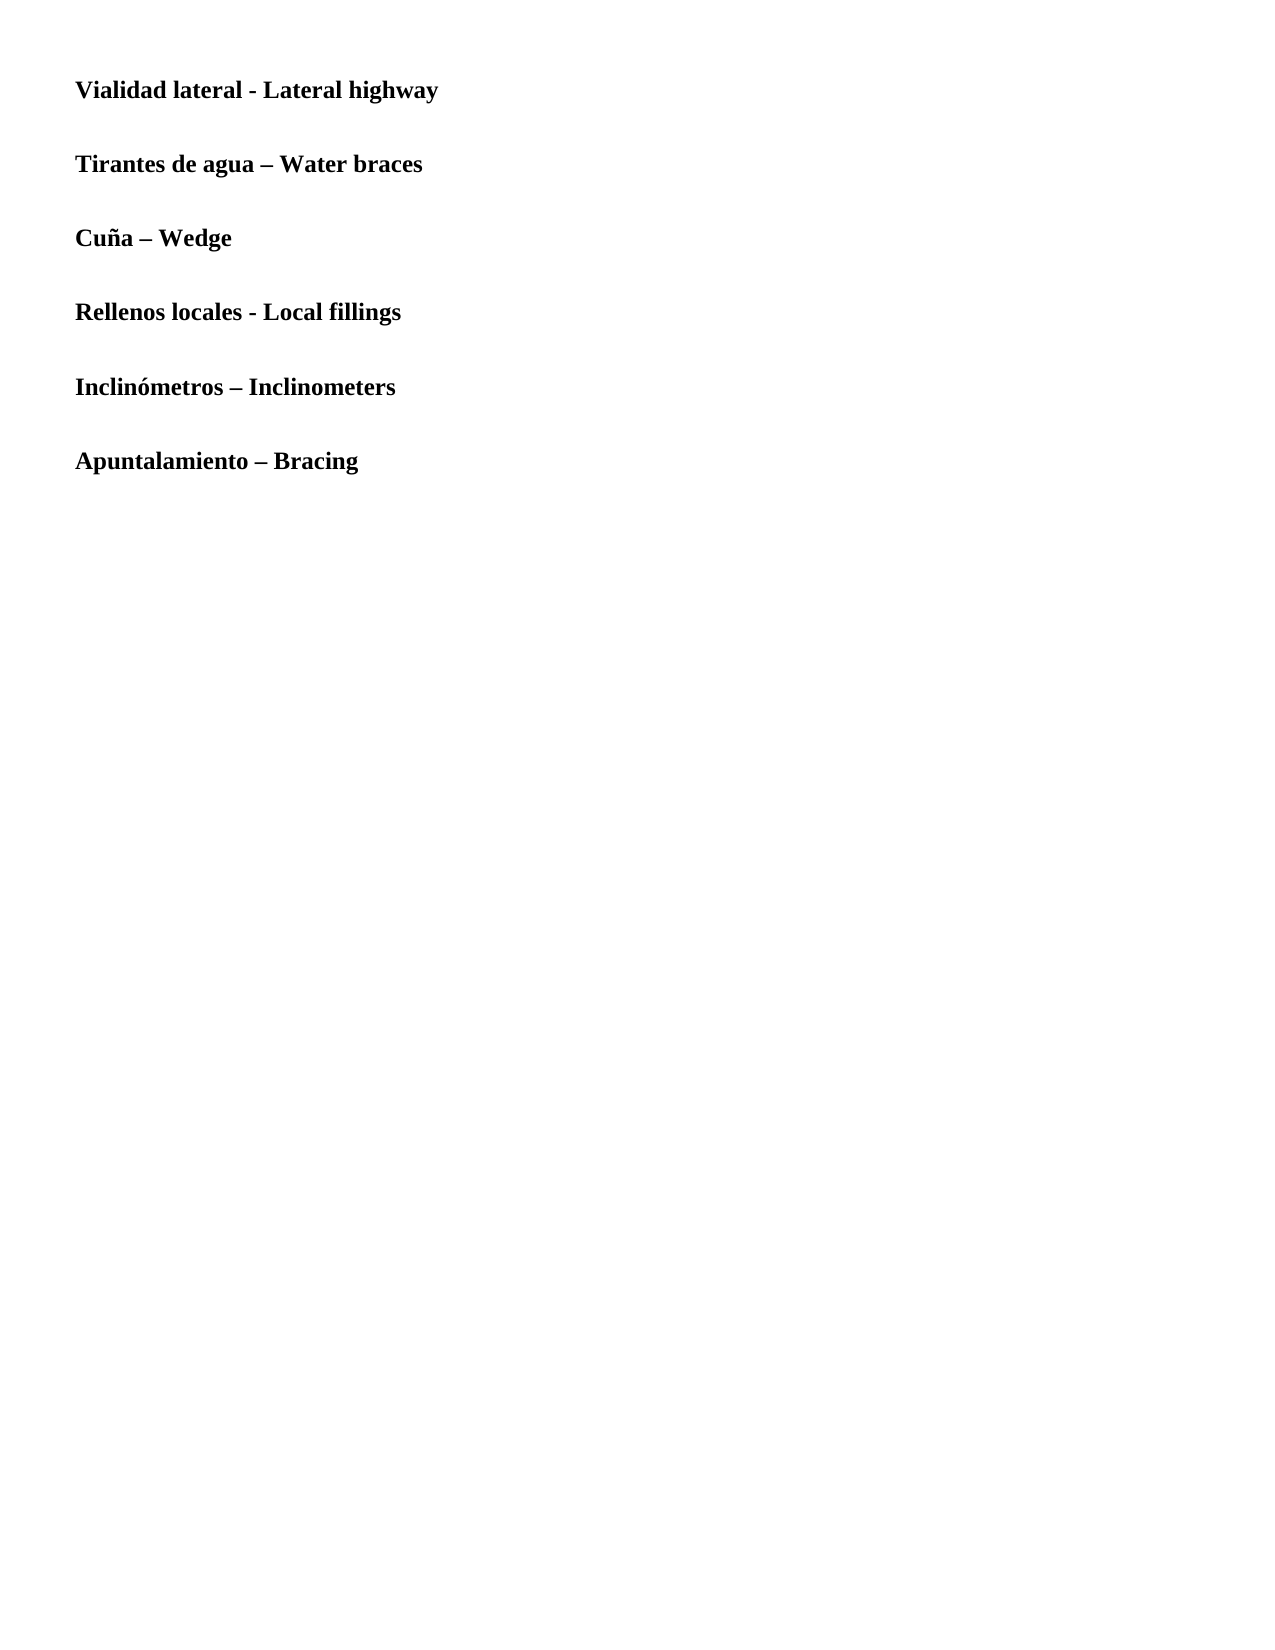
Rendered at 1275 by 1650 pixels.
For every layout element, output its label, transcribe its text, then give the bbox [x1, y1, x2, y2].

text Apuntalamiento – Bracing [75, 446, 1200, 474]
text Vialidad lateral - Lateral highway [75, 75, 1200, 104]
text Tirantes de agua – Water braces [75, 149, 1200, 178]
text Cuña – Wedge [75, 223, 1200, 252]
text Inclinómetros – Inclinometers [75, 372, 1200, 400]
text Rellenos locales - Local fillings [75, 297, 1200, 326]
